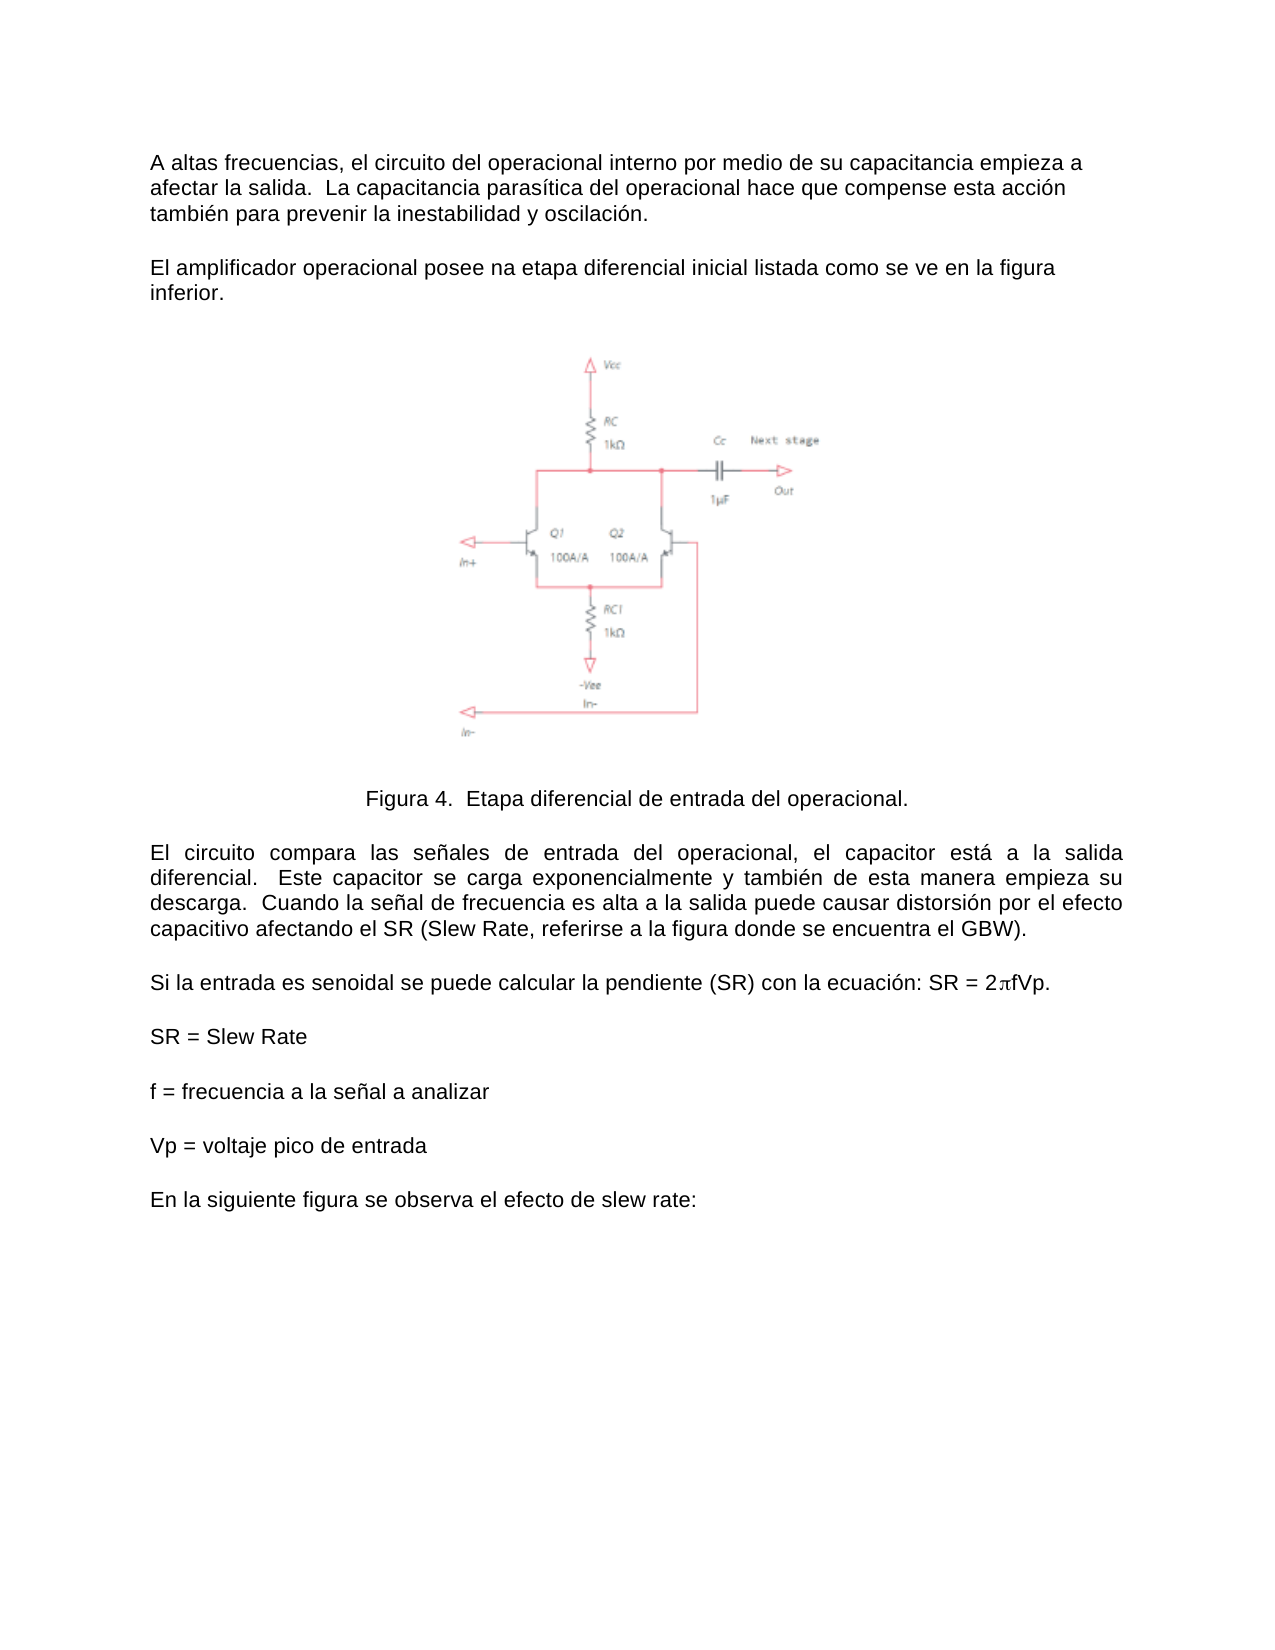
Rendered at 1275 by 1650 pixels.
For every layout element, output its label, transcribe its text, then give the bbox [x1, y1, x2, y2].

text En la siguiente figura se observa el efecto de slew rate: [150, 1187, 1125, 1212]
text SR = Slew Rate [150, 1024, 1125, 1049]
text El circuito compara las señales de entrada del operacional, el capacitor está a la salida diferencial. Este capacitor se carga exponencialmente y también de esta manera empieza su descarga. Cuando la señal de frecuencia es alta a la salida puede causar distorsión por el efecto capacitivo afectando el SR (Slew Rate, referirse a la figura donde se encuentra el GBW). [150, 840, 1125, 941]
picture [432, 334, 843, 757]
text A altas frecuencias, el circuito del operacional interno por medio de su capacitancia empieza a afectar la salida. La capacitancia parasítica del operacional hace que compense esta acción también para prevenir la inestabilidad y oscilación. [150, 150, 1125, 226]
text El amplificador operacional posee na etapa diferencial inicial listada como se ve en la figura inferior. [150, 255, 1125, 305]
text f = frecuencia a la señal a analizar [150, 1078, 1125, 1104]
text Vp = voltaje pico de entrada [150, 1133, 1125, 1158]
text Si la entrada es senoidal se puede calcular la pendiente (SR) con la ecuación: SR = 2fVp. [150, 970, 1125, 995]
text Figura 4. Etapa diferencial de entrada del operacional. [150, 785, 1125, 811]
